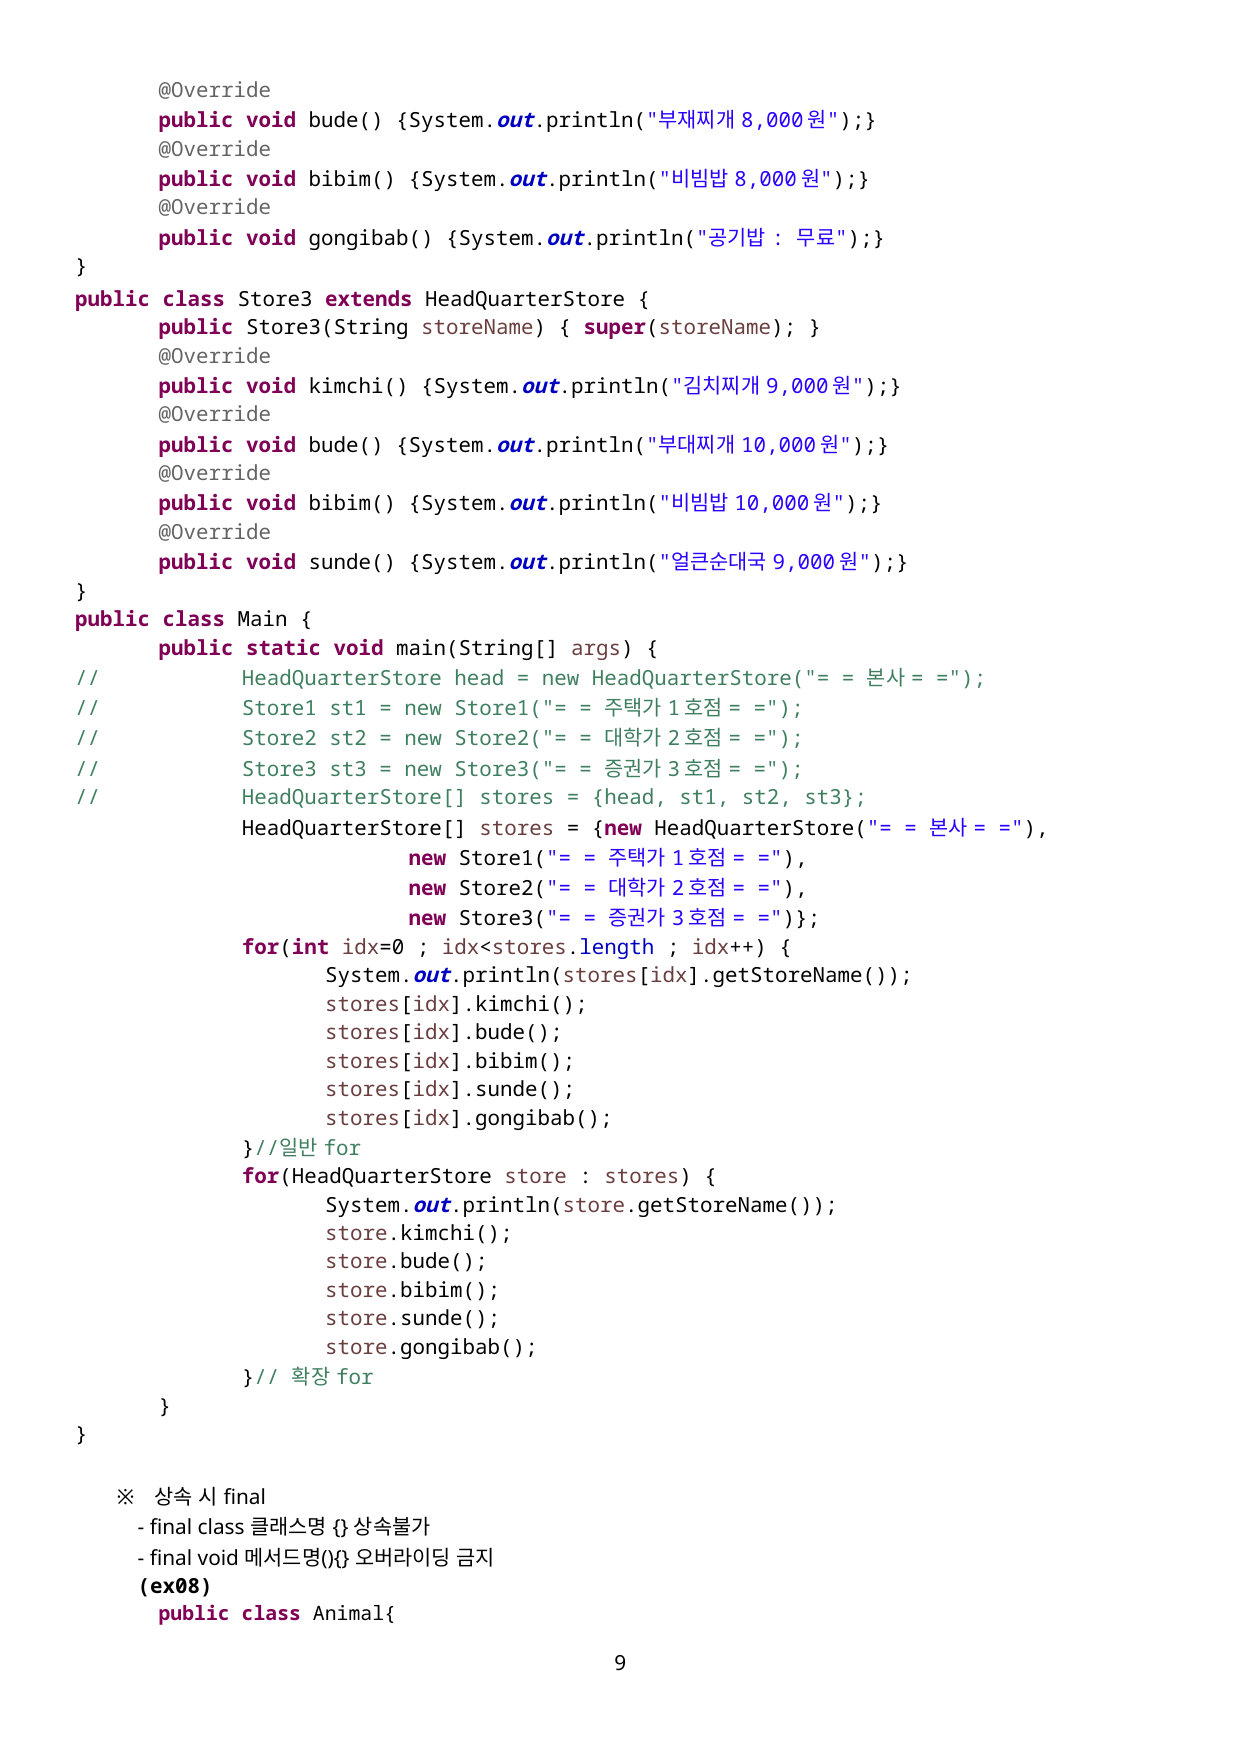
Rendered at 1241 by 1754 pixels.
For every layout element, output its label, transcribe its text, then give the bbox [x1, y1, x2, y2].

text (ex08) [137, 1571, 1165, 1599]
text System.out.println(stores[idx].getStoreName()); [75, 960, 1165, 989]
text // Store3 st3 = new Store3("= = 증권가 3호점 = ="); [75, 752, 1165, 782]
text public void sunde() {System.out.println("얼큰순대국 9,000원");} [75, 545, 1165, 576]
text for(HeadQuarterStore store : stores) { [75, 1161, 1165, 1190]
text @Override [75, 458, 1165, 487]
text HeadQuarterStore[] stores = {new HeadQuarterStore("= = 본사 = ="), [75, 811, 1165, 841]
text stores[idx].kimchi(); [75, 989, 1165, 1017]
text for(int idx=0 ; idx<stores.length ; idx++) { [75, 932, 1165, 960]
text public void bibim() {System.out.println("비빔밥 10,000원");} [75, 487, 1165, 517]
text }// 확장 for [75, 1360, 1165, 1391]
text // Store1 st1 = new Store1("= = 주택가 1호점 = ="); [75, 691, 1165, 722]
text public Store3(String storeName) { super(storeName); } [75, 312, 1165, 341]
text @Override [75, 517, 1165, 545]
text }//일반 for [75, 1131, 1165, 1161]
text public class Store3 extends HeadQuarterStore { [75, 284, 1165, 312]
text stores[idx].gongibab(); [75, 1103, 1165, 1131]
text public class Animal{ [158, 1599, 1165, 1627]
text - final class 클래스명 {} 상속불가 [137, 1511, 1165, 1541]
text stores[idx].sunde(); [75, 1074, 1165, 1103]
text public static void main(String[] args) { [75, 633, 1165, 661]
text store.kimchi(); [75, 1218, 1165, 1247]
text new Store3("= = 증권가 3호점 = =")}; [75, 902, 1165, 932]
text } [75, 251, 1165, 280]
text // HeadQuarterStore head = new HeadQuarterStore("= = 본사 = ="); [75, 661, 1165, 691]
text @Override [75, 341, 1165, 369]
text store.bude(); [75, 1247, 1165, 1275]
text store.bibim(); [75, 1275, 1165, 1303]
text // Store2 st2 = new Store2("= = 대학가 2호점 = ="); [75, 722, 1165, 752]
text public void kimchi() {System.out.println("김치찌개 9,000원");} [75, 369, 1165, 399]
list 상속 시 final [117, 1480, 1165, 1511]
text new Store1("= = 주택가 1호점 = ="), [75, 841, 1165, 871]
text store.gongibab(); [75, 1332, 1165, 1360]
text public void gongibab() {System.out.println("공기밥 : 무료");} [75, 221, 1165, 251]
text @Override [75, 192, 1165, 221]
text public void bude() {System.out.println("부재찌개 8,000원");} [75, 103, 1165, 134]
text store.sunde(); [75, 1303, 1165, 1332]
text public void bude() {System.out.println("부대찌개 10,000원");} [75, 428, 1165, 458]
text public class Main { [75, 604, 1165, 633]
text } [75, 1391, 1165, 1419]
text // HeadQuarterStore[] stores = {head, st1, st2, st3}; [75, 782, 1165, 811]
text - final void 메서드명(){} 오버라이딩 금지 [137, 1541, 1165, 1571]
text @Override [75, 75, 1165, 103]
text new Store2("= = 대학가 2호점 = ="), [75, 871, 1165, 902]
text @Override [75, 399, 1165, 428]
text } [75, 1419, 1165, 1448]
text stores[idx].bude(); [75, 1017, 1165, 1046]
text } [75, 576, 1165, 604]
text System.out.println(store.getStoreName()); [75, 1190, 1165, 1218]
text public void bibim() {System.out.println("비빔밥 8,000원");} [75, 162, 1165, 192]
text stores[idx].bibim(); [75, 1046, 1165, 1074]
text @Override [75, 134, 1165, 162]
